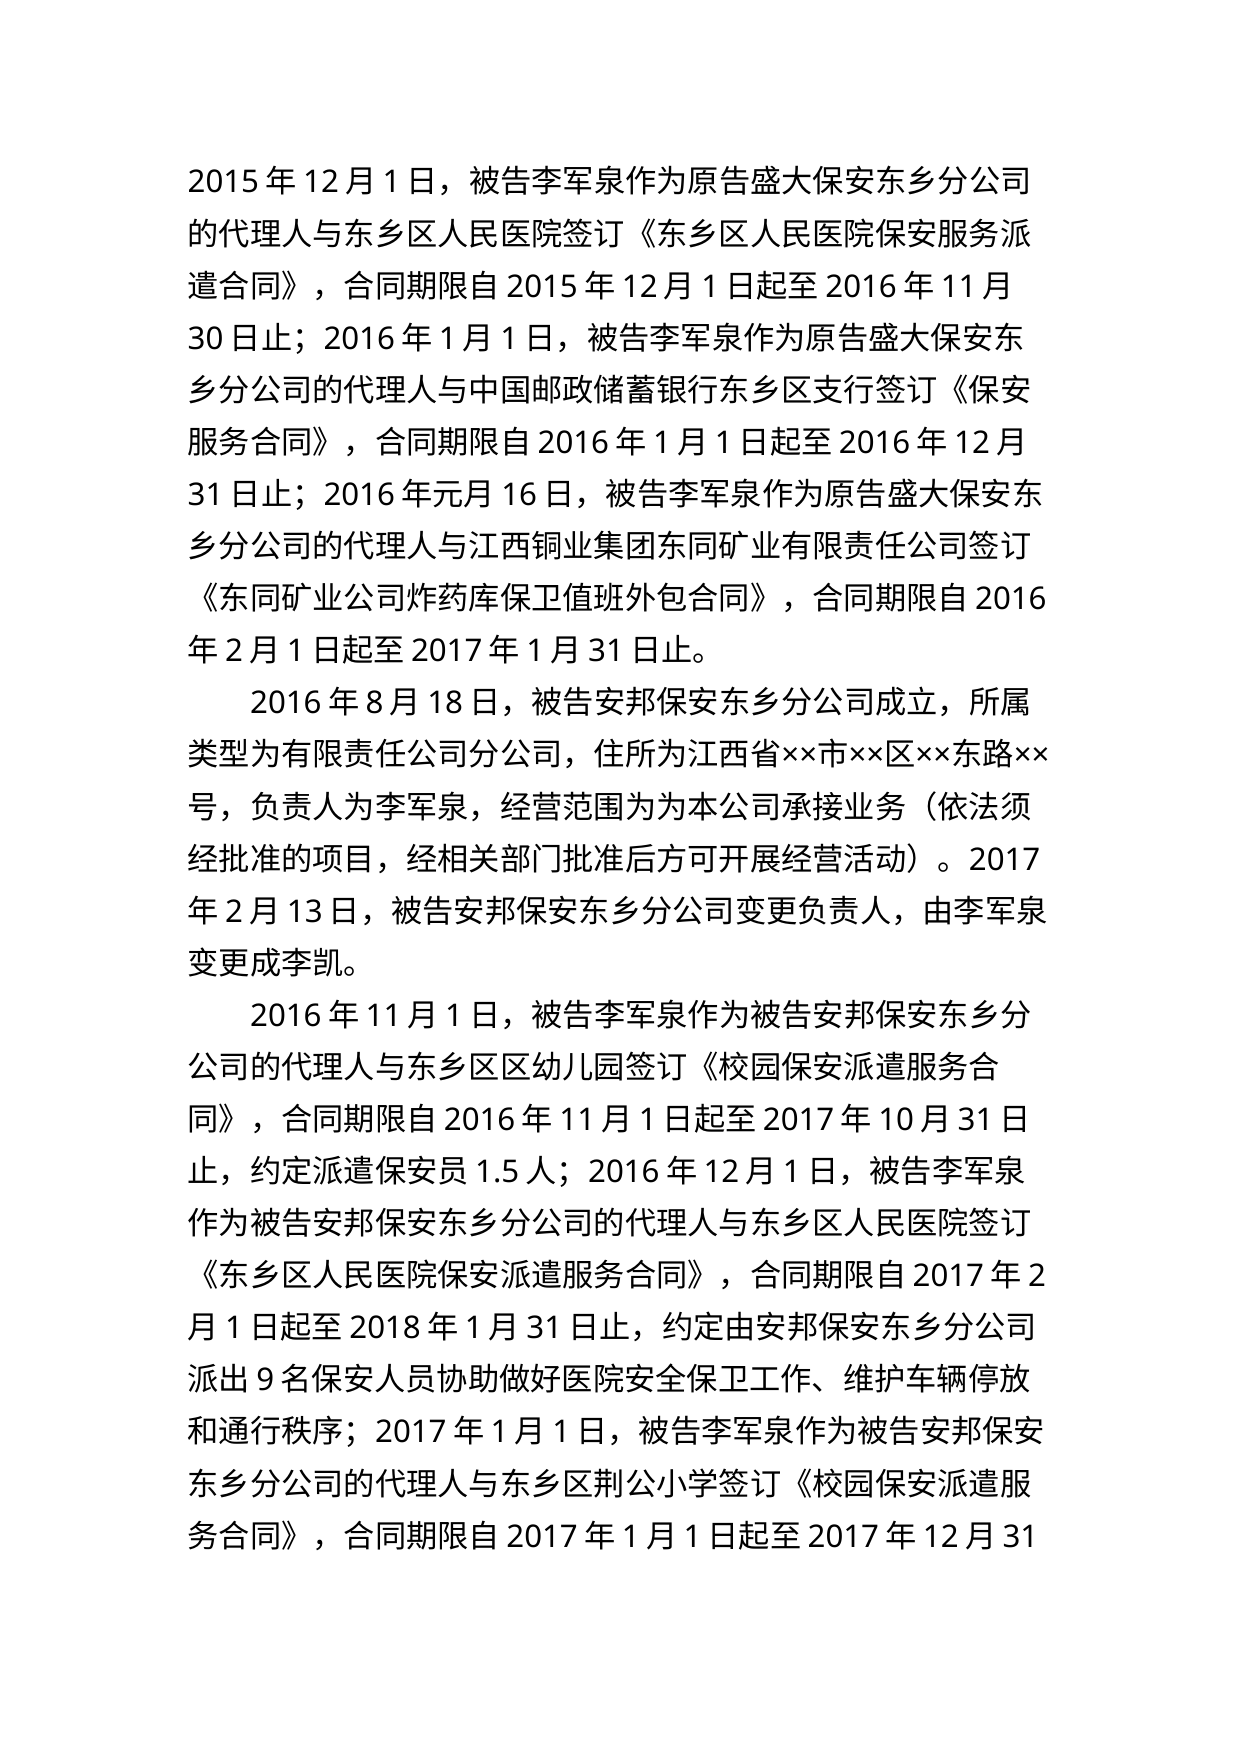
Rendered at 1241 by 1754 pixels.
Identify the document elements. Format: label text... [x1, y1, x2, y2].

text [187, 983, 1053, 1556]
text 2016年8月18日，被告安邦保安东乡分公司成立，所属类型为有限责任公司分公司，住所为江西省××市××区××东路××号，负责人为李军泉，经营范围为为本公司承接业务（依法须经批准的项目，经相关部门批准后方可开展经营活动）。2017年2月13日，被告安邦保安东乡分公司变更负责人，由李军泉变更成李凯。 [187, 671, 1053, 983]
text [187, 150, 1053, 671]
